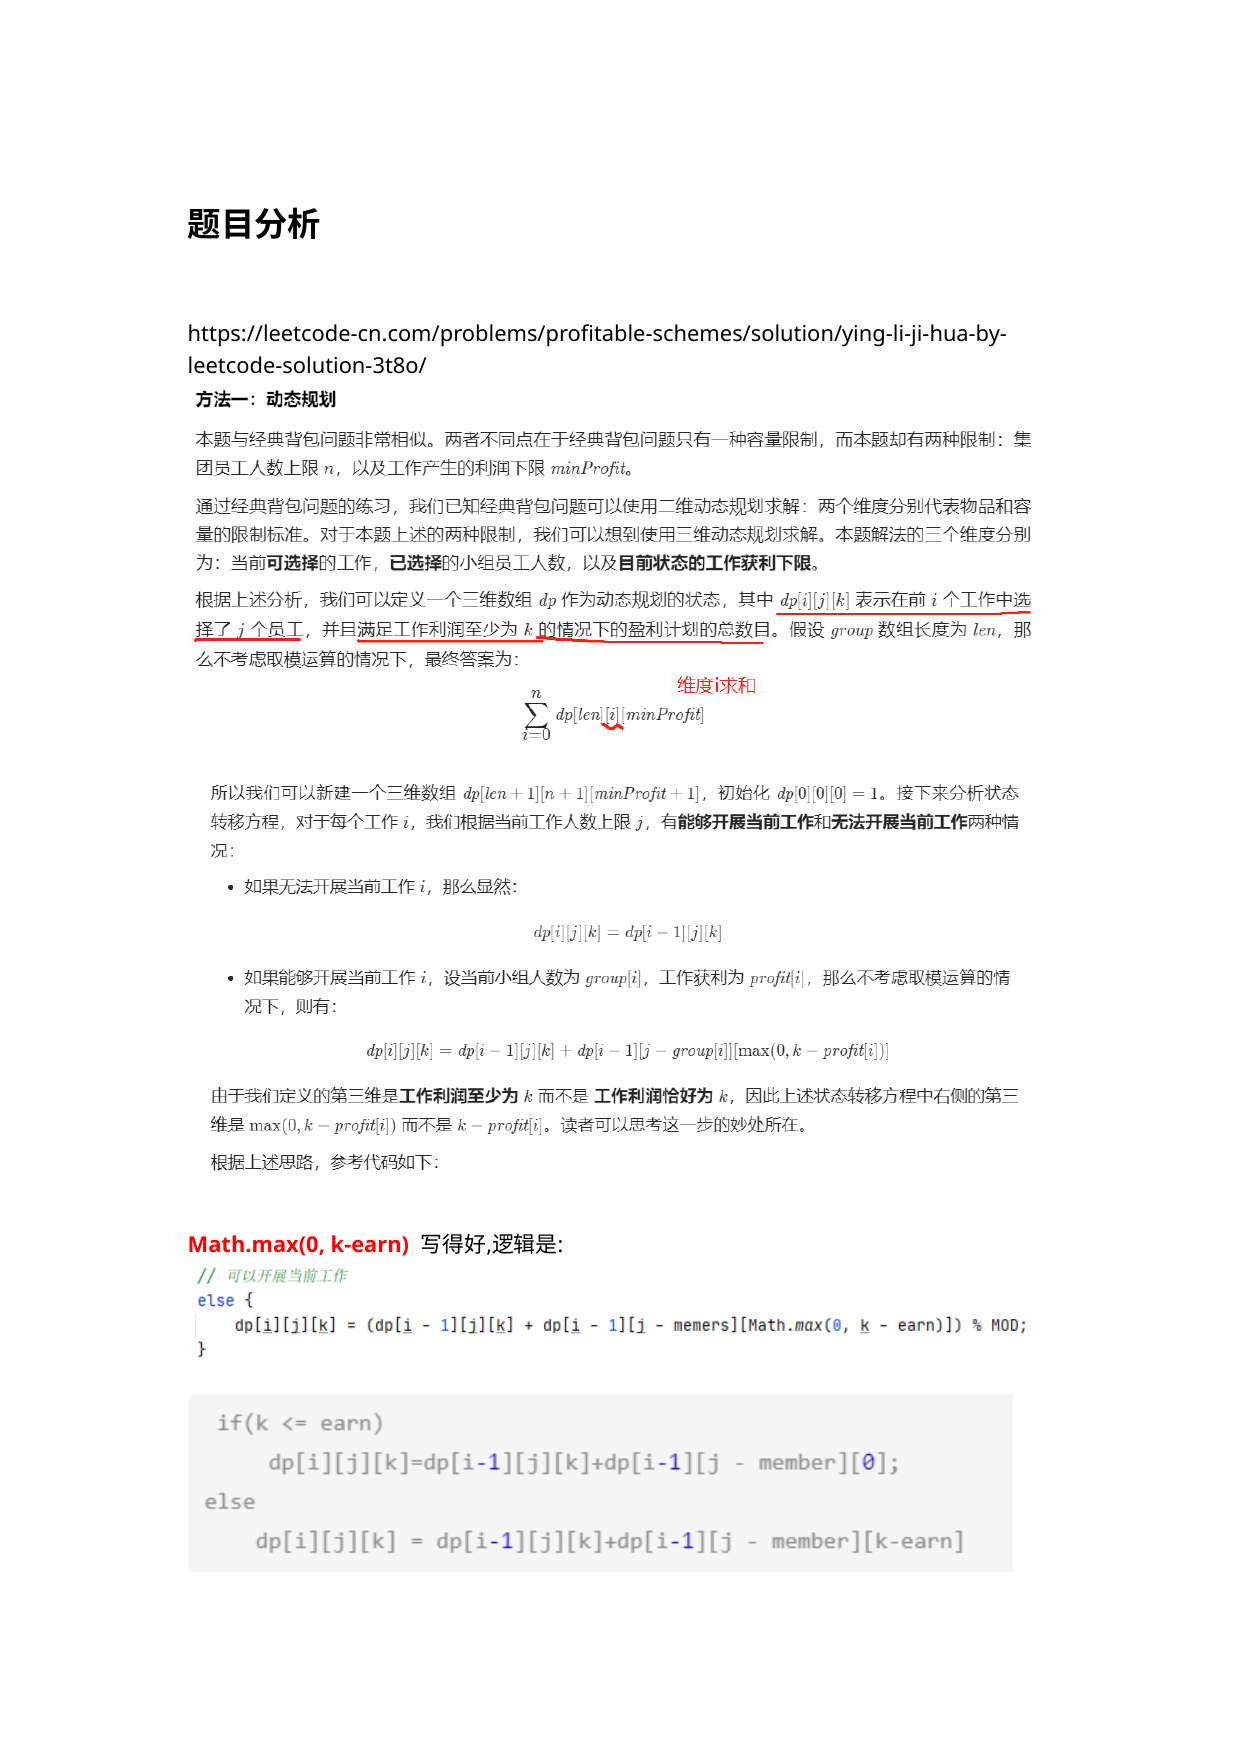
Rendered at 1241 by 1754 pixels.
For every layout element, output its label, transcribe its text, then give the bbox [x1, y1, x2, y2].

picture [187, 1258, 1053, 1371]
subtitle 题目分析 [187, 189, 1053, 254]
picture [187, 771, 1053, 1182]
picture [187, 1388, 1013, 1572]
picture [187, 381, 1053, 752]
text Math.max(0, k-earn) 写得好,逻辑是: [187, 1226, 1053, 1258]
text https://leetcode-cn.com/problems/profitable-schemes/solution/ying-li-ji-hua-by-leetcode-solution-3t8o/ [187, 316, 1053, 381]
